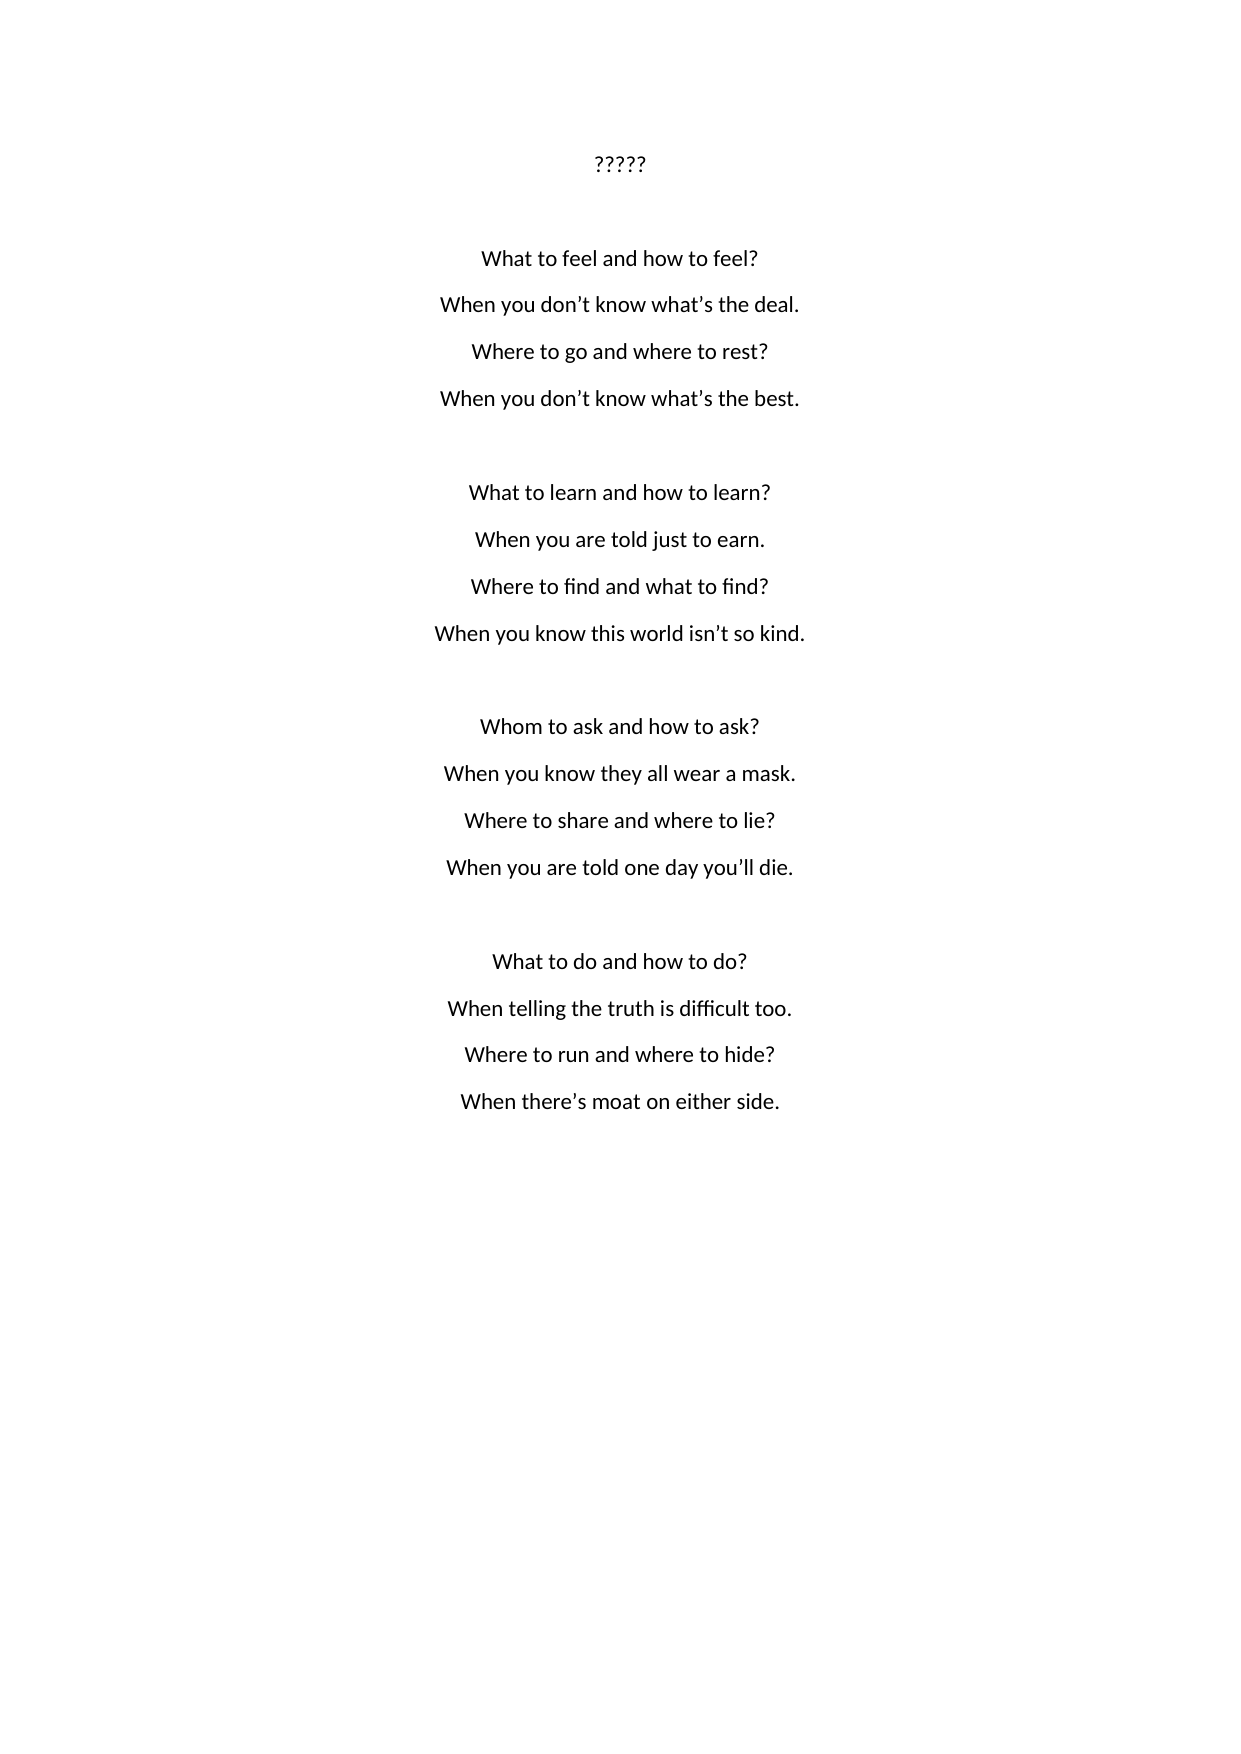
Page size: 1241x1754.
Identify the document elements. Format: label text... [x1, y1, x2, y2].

text Where to share and where to lie? [150, 806, 1090, 834]
text Where to go and where to rest? [150, 337, 1090, 366]
text When you are told one day you’ll die. [150, 853, 1090, 881]
text ????? [150, 150, 1090, 178]
text When telling the truth is difficult too. [150, 994, 1090, 1022]
text When you are told just to earn. [150, 525, 1090, 553]
text When you don’t know what’s the deal. [150, 291, 1090, 319]
text Where to run and where to hide? [150, 1041, 1090, 1069]
text When there’s moat on either side. [150, 1087, 1090, 1116]
text When you know they all wear a mask. [150, 759, 1090, 787]
text What to do and how to do? [150, 947, 1090, 975]
text When you don’t know what’s the best. [150, 384, 1090, 412]
text What to feel and how to feel? [150, 244, 1090, 272]
text What to learn and how to learn? [150, 478, 1090, 506]
text Where to find and what to find? [150, 572, 1090, 600]
text When you know this world isn’t so kind. [150, 619, 1090, 647]
text Whom to ask and how to ask? [150, 712, 1090, 741]
